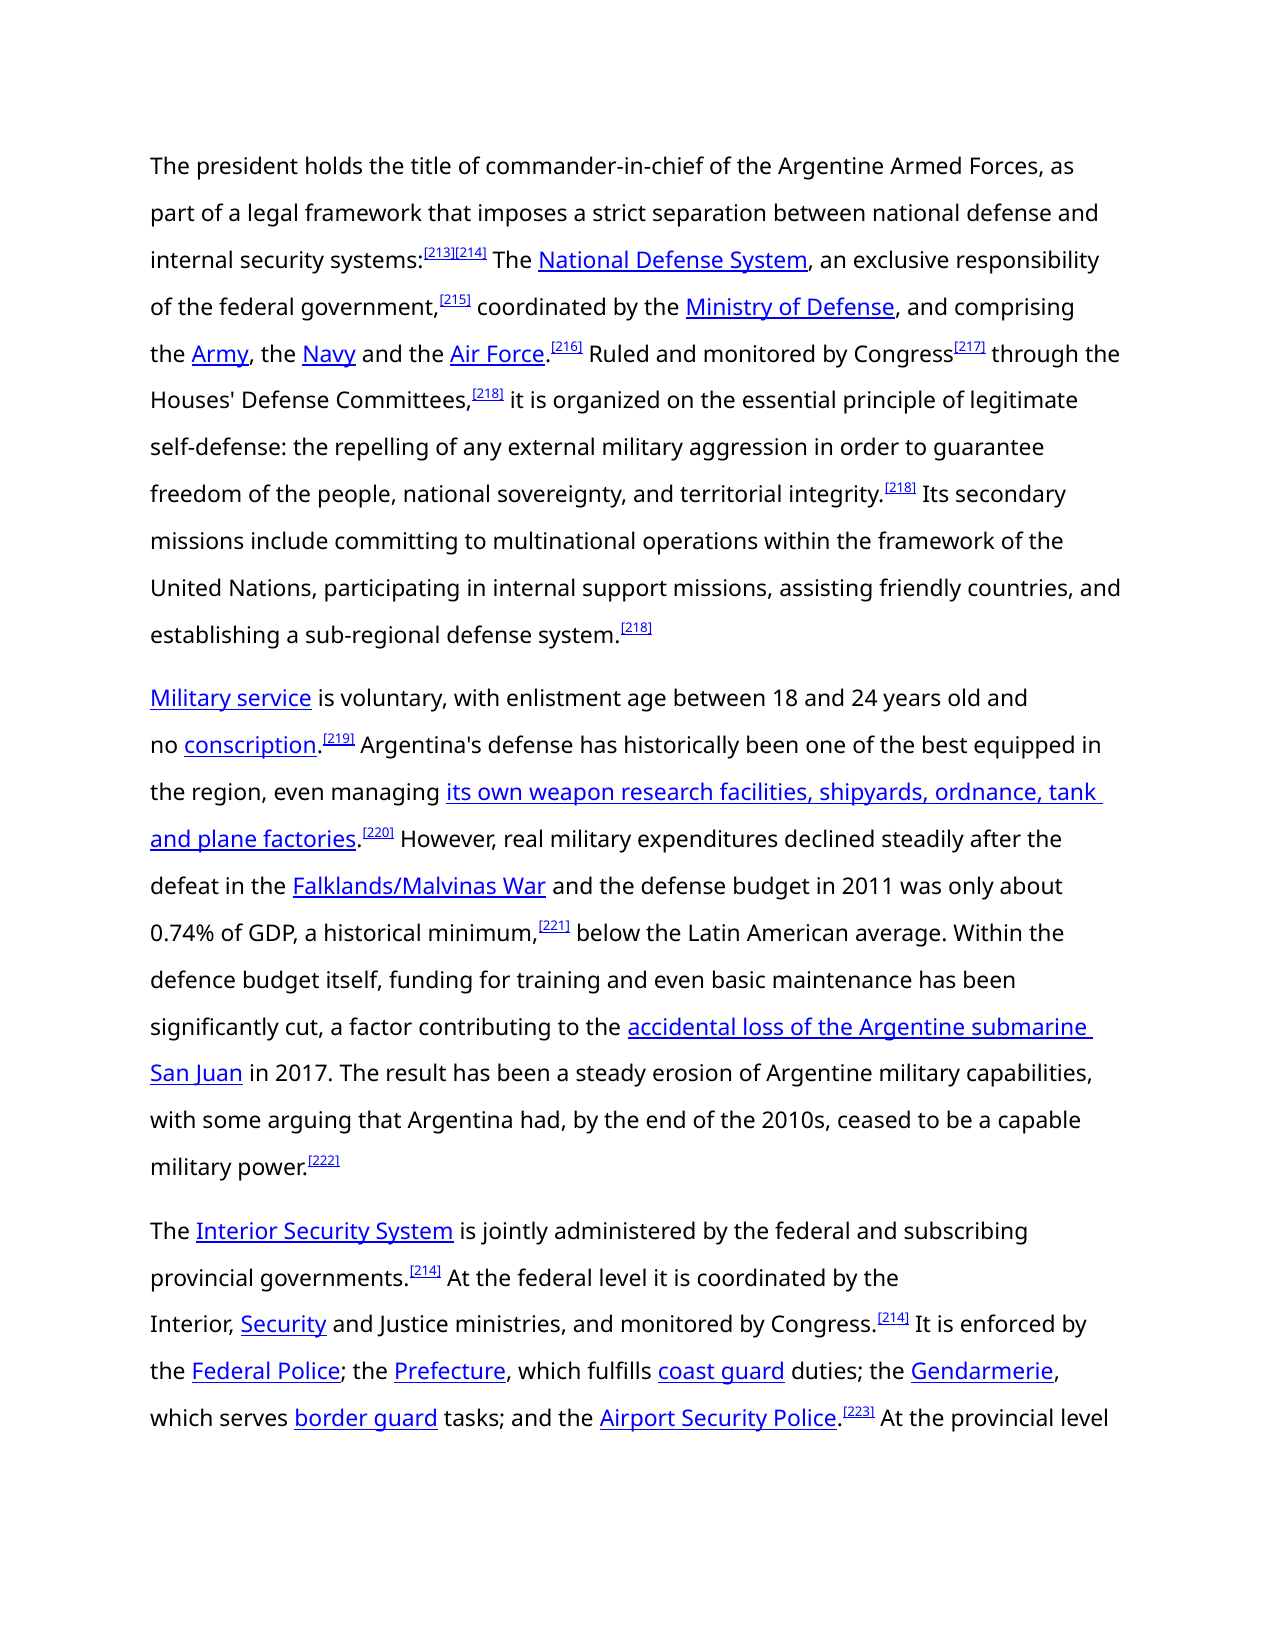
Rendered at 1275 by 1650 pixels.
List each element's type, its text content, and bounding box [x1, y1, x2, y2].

text Military service is voluntary, with enlistment age between 18 and 24 years old and no conscription.[219] Argentina's defense has historically been one of the best equipped in the region, even managing its own weapon research facilities, shipyards, ordnance, tank and plane factories.[220] However, real military expenditures declined steadily after the defeat in the Falklands/Malvinas War and the defense budget in 2011 was only about 0.74% of GDP, a historical minimum,[221] below the Latin American average. Within the defence budget itself, funding for training and even basic maintenance has been significantly cut, a factor contributing to the accidental loss of the Argentine submarine San Juan in 2017. The result has been a steady erosion of Argentine military capabilities, with some arguing that Argentina had, by the end of the 2010s, ceased to be a capable military power.[222] [150, 682, 1125, 1182]
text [150, 1214, 1125, 1433]
text The president holds the title of commander-in-chief of the Argentine Armed Forces, as part of a legal framework that imposes a strict separation between national defense and internal security systems:[213][214] The National Defense System, an exclusive responsibility of the federal government,[215] coordinated by the Ministry of Defense, and comprising the Army, the Navy and the Air Force.[216] Ruled and monitored by Congress[217] through the Houses' Defense Committees,[218] it is organized on the essential principle of legitimate self-defense: the repelling of any external military aggression in order to guarantee freedom of the people, national sovereignty, and territorial integrity.[218] Its secondary missions include committing to multinational operations within the framework of the United Nations, participating in internal support missions, assisting friendly countries, and establishing a sub-regional defense system.[218] [150, 150, 1125, 650]
